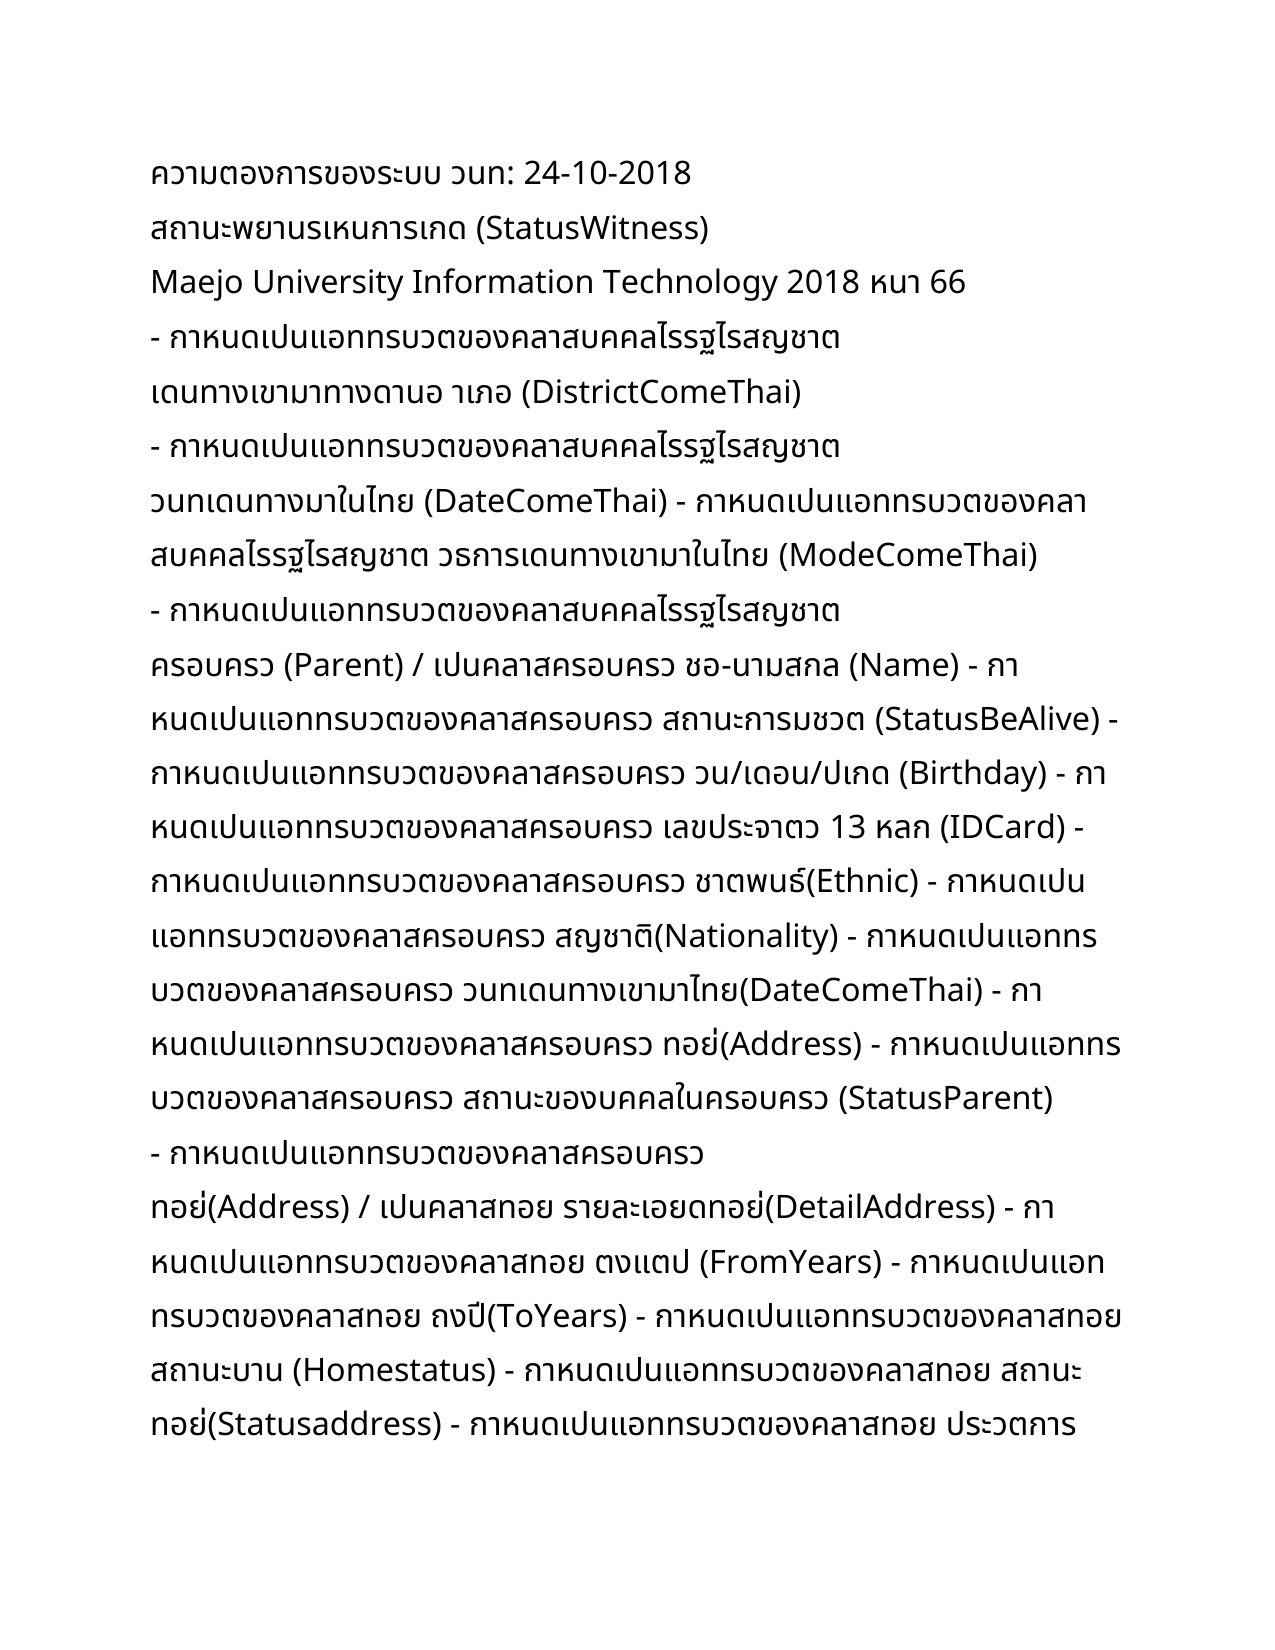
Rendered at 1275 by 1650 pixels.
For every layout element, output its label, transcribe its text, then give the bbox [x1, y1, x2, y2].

text - กาหนดเปนแอททรบวตของคลาสบคคลไรรฐไรสญชาต [150, 423, 1125, 471]
text - กาหนดเปนแอททรบวตของคลาสบคคลไรรฐไรสญชาต [150, 314, 1125, 362]
text Maejo University Information Technology 2018 หนา 66 [150, 259, 1125, 307]
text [150, 1184, 1125, 1449]
text สถานะพยานรเหนการเกด (StatusWitness) [150, 205, 1125, 252]
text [150, 150, 1125, 198]
text ครอบครว (Parent) / เปนคลาสครอบครว ชอ-นามสกล (Name) - กาหนดเปนแอททรบวตของคลาสครอบครว สถานะการมชวต (StatusBeAlive) - กาหนดเปนแอททรบวตของคลาสครอบครว วน/เดอน/ปเกด (Birthday) - กาหนดเปนแอททรบวตของคลาสครอบครว เลขประจาตว 13 หลก (IDCard) - กาหนดเปนแอททรบวตของคลาสครอบครว ชาตพนธ์(Ethnic) - กาหนดเปนแอททรบวตของคลาสครอบครว สญชาติ(Nationality) - กาหนดเปนแอททรบวตของคลาสครอบครว วนทเดนทางเขามาไทย(DateComeThai) - กาหนดเปนแอททรบวตของคลาสครอบครว ทอย่(Address) - กาหนดเปนแอททรบวตของคลาสครอบครว สถานะของบคคลในครอบครว (StatusParent) [150, 642, 1125, 1123]
text - กาหนดเปนแอททรบวตของคลาสครอบครว [150, 1130, 1125, 1177]
text เดนทางเขามาทางดานอ าเภอ (DistrictComeThai) [150, 369, 1125, 416]
text วนทเดนทางมาในไทย (DateComeThai) - กาหนดเปนแอททรบวตของคลาสบคคลไรรฐไรสญชาต วธการเดนทางเขามาในไทย (ModeComeThai) [150, 478, 1125, 580]
text - กาหนดเปนแอททรบวตของคลาสบคคลไรรฐไรสญชาต [150, 587, 1125, 634]
